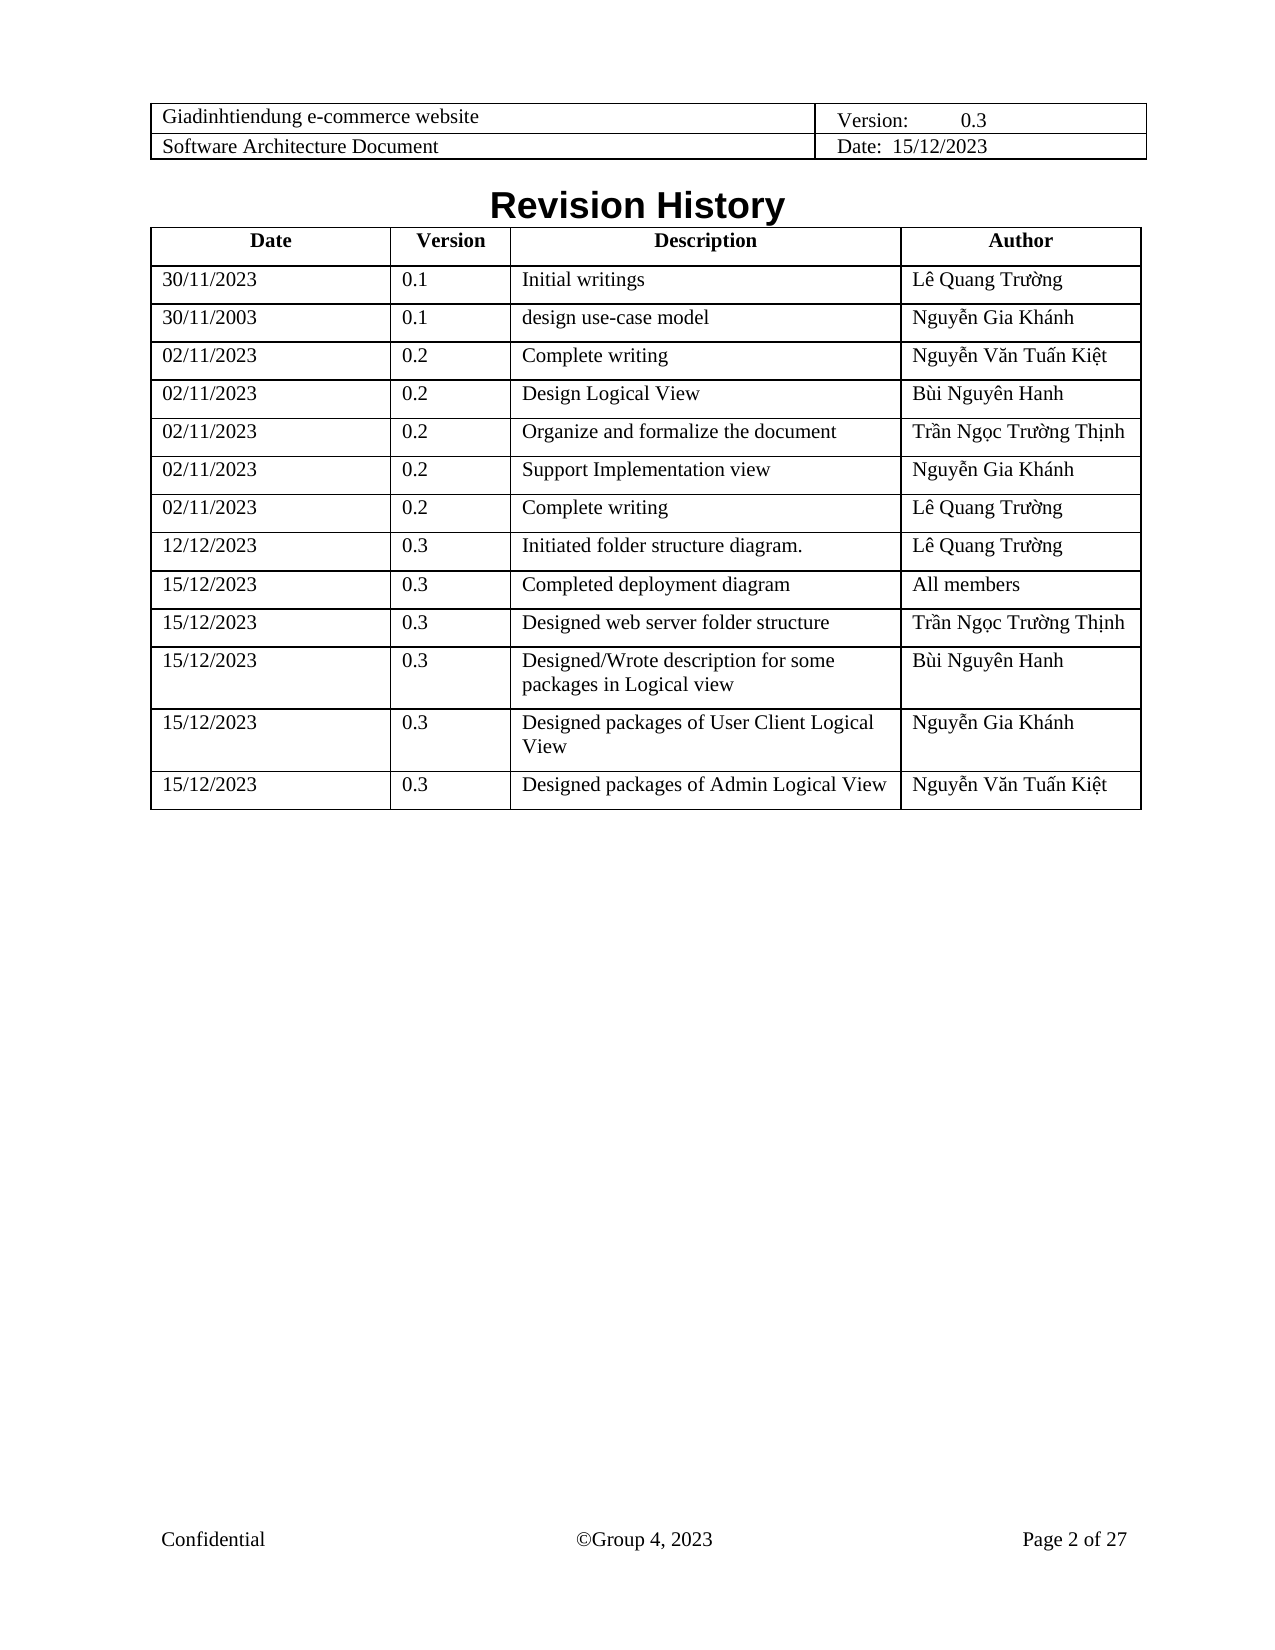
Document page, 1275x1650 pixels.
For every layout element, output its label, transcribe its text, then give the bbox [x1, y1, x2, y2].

table_cell 0.3 [391, 572, 510, 608]
table_cell 0.3 [391, 772, 510, 809]
table_cell Nguyễn Gia Khánh [902, 305, 1140, 341]
table_cell Nguyễn Văn Tuấn Kiệt [902, 343, 1140, 379]
table_cell 15/12/2023 [152, 710, 390, 771]
table_cell 0.3 [391, 610, 510, 646]
table_header Description [511, 228, 900, 265]
table_cell 02/11/2023 [152, 457, 390, 494]
table_cell 0.2 [391, 381, 510, 417]
table_header Version [391, 228, 510, 265]
table_header Date [152, 228, 390, 265]
table_cell Designed packages of User Client Logical View [511, 710, 900, 771]
table_cell Lê Quang Trường [902, 495, 1140, 532]
table_cell 02/11/2023 [152, 381, 390, 417]
table_cell Complete writing [511, 495, 900, 532]
table_cell design use-case model [511, 305, 900, 341]
table_cell 0.2 [391, 343, 510, 379]
table_cell Bùi Nguyên Hanh [902, 648, 1140, 708]
table_cell Designed/Wrote description for some packages in Logical view [511, 648, 900, 708]
table_cell Nguyễn Gia Khánh [902, 710, 1140, 771]
table_cell 0.2 [391, 419, 510, 456]
table_cell 02/11/2023 [152, 343, 390, 379]
table_cell Initial writings [511, 267, 900, 303]
table_cell Initiated folder structure diagram. [511, 533, 900, 570]
table_cell 15/12/2023 [152, 772, 390, 809]
table_cell Trần Ngọc Trường Thịnh [902, 419, 1140, 456]
table_cell Lê Quang Trường [902, 267, 1140, 303]
table_cell Organize and formalize the document [511, 419, 900, 456]
table_cell 15/12/2023 [152, 648, 390, 708]
table_cell 30/11/2003 [152, 305, 390, 341]
table_cell 02/11/2023 [152, 419, 390, 456]
table_cell 0.2 [391, 457, 510, 494]
table_cell Complete writing [511, 343, 900, 379]
table_cell 0.1 [391, 267, 510, 303]
table_cell Design Logical View [511, 381, 900, 417]
table_cell Designed packages of Admin Logical View [511, 772, 900, 809]
table_cell Designed web server folder structure [511, 610, 900, 646]
table_cell 0.1 [391, 305, 510, 341]
table_cell 0.3 [391, 648, 510, 708]
table_cell 02/11/2023 [152, 495, 390, 532]
table_cell 0.3 [391, 533, 510, 570]
table_cell Support Implementation view [511, 457, 900, 494]
table_cell Trần Ngọc Trường Thịnh [902, 610, 1140, 646]
title Revision History [150, 184, 1125, 227]
table_cell Lê Quang Trường [902, 533, 1140, 570]
table_header Author [902, 228, 1140, 265]
table_cell 15/12/2023 [152, 610, 390, 646]
table_cell 0.2 [391, 495, 510, 532]
table_cell Completed deployment diagram [511, 572, 900, 608]
table_cell All members [902, 572, 1140, 608]
table_cell 15/12/2023 [152, 572, 390, 608]
table_cell 12/12/2023 [152, 533, 390, 570]
table_cell 30/11/2023 [152, 267, 390, 303]
table_cell Nguyễn Văn Tuấn Kiệt [902, 772, 1140, 809]
table_cell 0.3 [391, 710, 510, 771]
table_cell Nguyễn Gia Khánh [902, 457, 1140, 494]
table_cell Bùi Nguyên Hanh [902, 381, 1140, 417]
